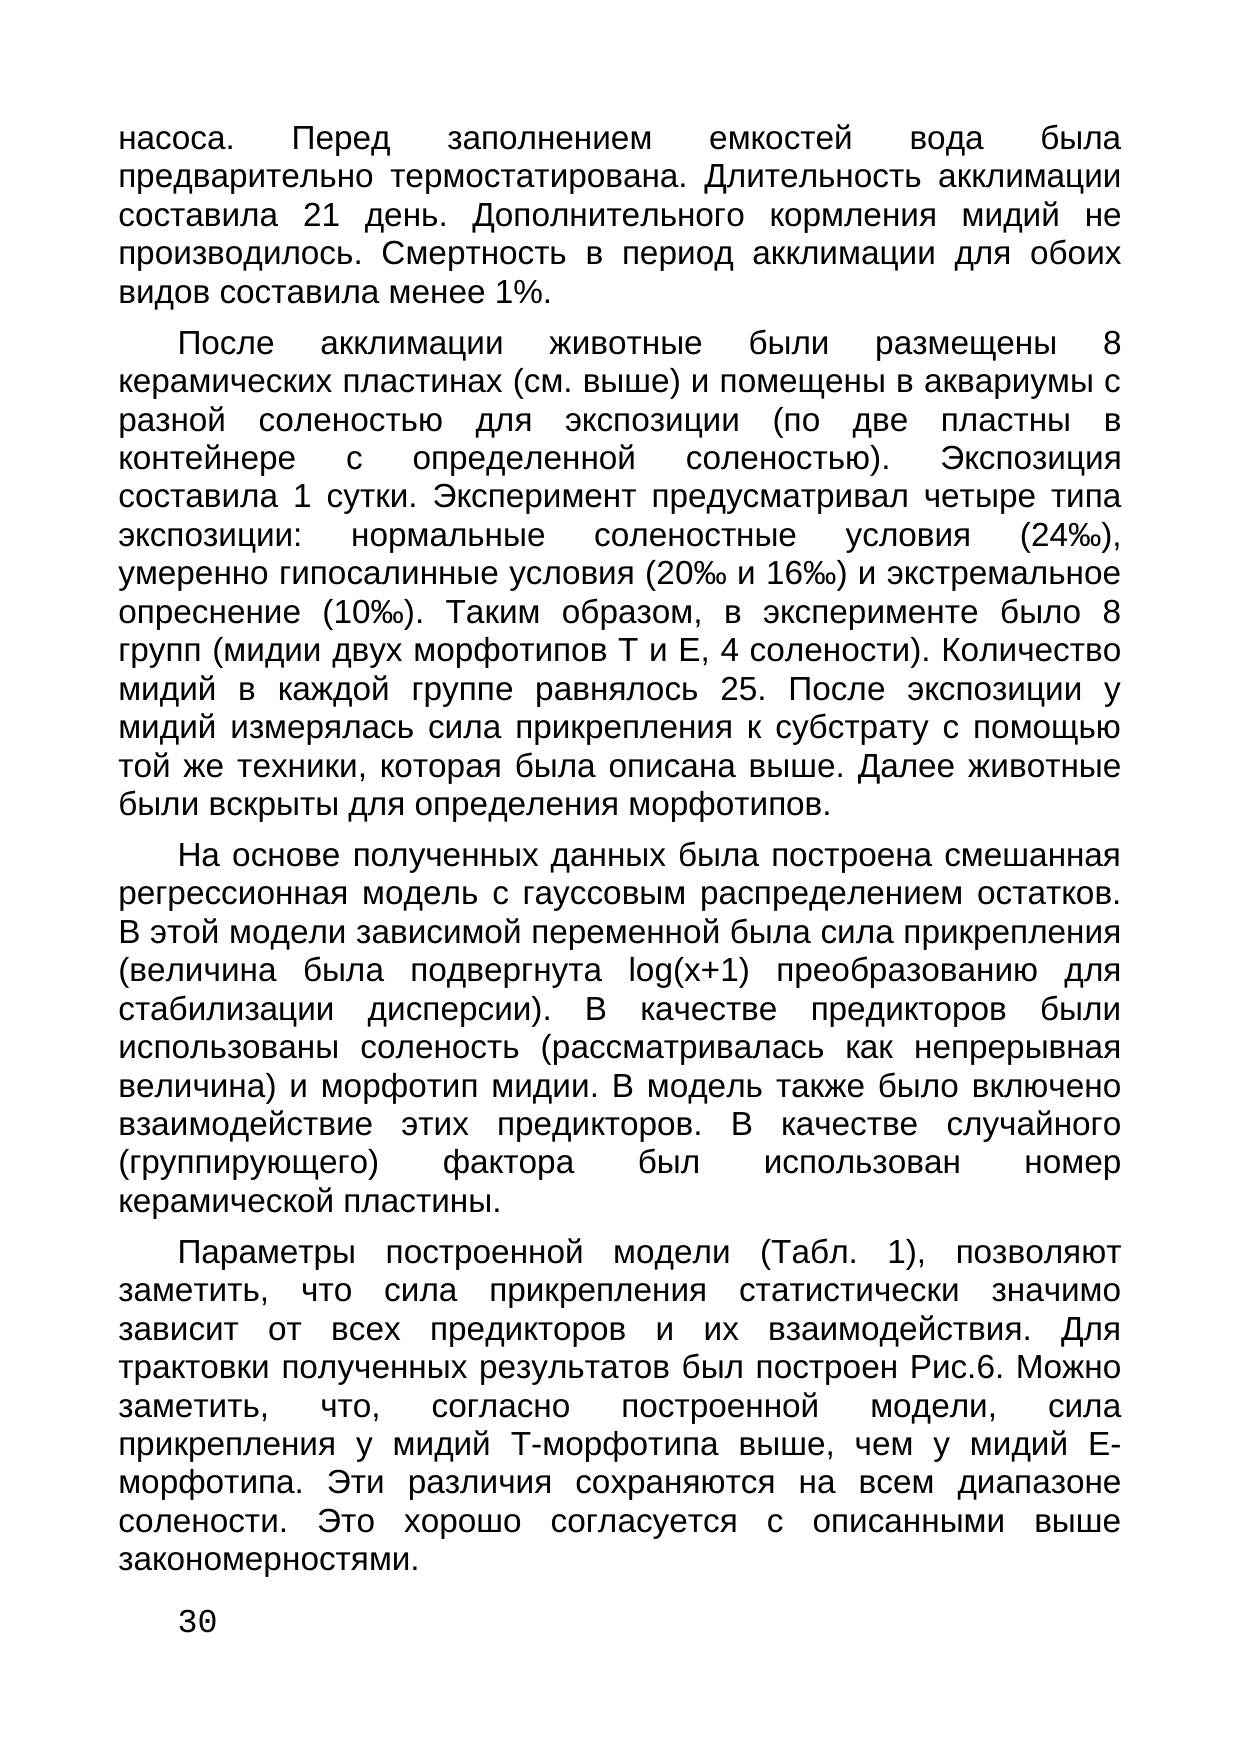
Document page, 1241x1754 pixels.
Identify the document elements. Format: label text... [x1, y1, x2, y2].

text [118, 118, 1122, 310]
text На основе полученных данных была построена смешанная регрессионная модель с гауссовым распределением остатков. В этой модели зависимой переменной была сила прикрепления (величина была подвергнута log(x+1) преобразованию для стабилизации дисперсии). В качестве предикторов были использованы соленость (рассматривалась как непрерывная величина) и морфотип мидии. В модель также было включено взаимодействие этих предикторов. В качестве случайного (группирующего) фактора был использован номер керамической пластины. [118, 835, 1122, 1219]
text Параметры построенной модели (Табл. 1), позволяют заметить, что сила прикрепления статистически значимо зависит от всех предикторов и их взаимодействия. Для трактовки полученных результатов был построен Рис.6. Можно заметить, что, согласно построенной модели, сила прикрепления у мидий T-морфотипа выше, чем у мидий E-морфотипа. Эти различия сохраняются на всем диапазоне солености. Это хорошо согласуется с описанными выше закономерностями. [118, 1232, 1122, 1578]
text После акклимации животные были размещены 8 керамических пластинах (см. выше) и помещены в аквариумы с разной соленостью для экспозиции (по две пластны в контейнере с определенной соленостью). Экспозиция составила 1 сутки. Эксперимент предусматривал четыре типа экспозиции: нормальные соленостные условия (24‰), умеренно гипосалинные условия (20‰ и 16‰) и экстремальное опреснение (10‰). Таким образом, в эксперименте было 8 групп (мидии двух морфотипов T и E, 4 солености). Количество мидий в каждой группе равнялось 25. После экспозиции у мидий измерялась сила прикрепления к субстрату с помощью той же техники, которая была описана выше. Далее животные были вскрыты для определения морфотипов. [118, 323, 1122, 822]
